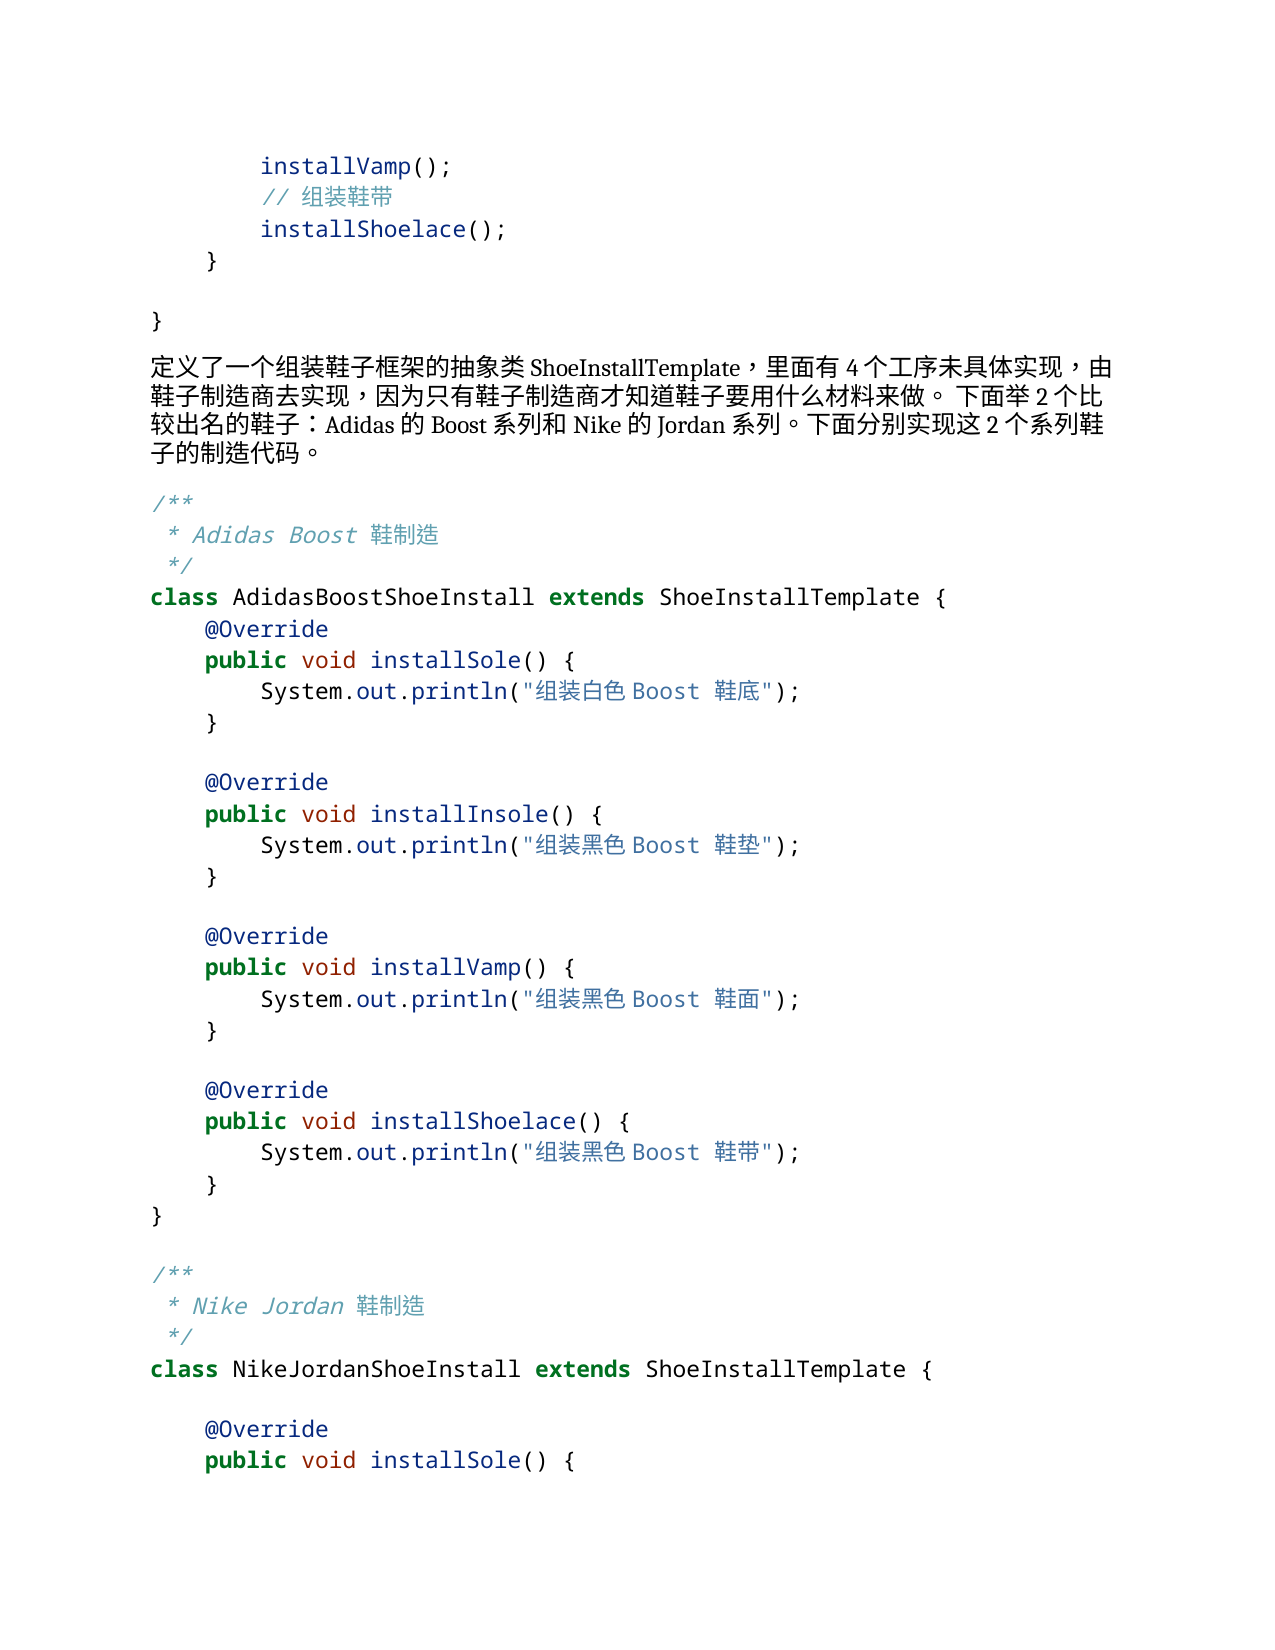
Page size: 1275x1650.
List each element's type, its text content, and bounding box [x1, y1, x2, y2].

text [150, 487, 1125, 1475]
text 定义了一个组装鞋子框架的抽象类 ShoeInstallTemplate，里面有 4 个工序未具体实现，由鞋子制造商去实现，因为只有鞋子制造商才知道鞋子要用什么材料来做。 下面举 2 个比较出名的鞋子：Adidas 的 Boost 系列和 Nike 的 Jordan 系列。下面分别实现这 2 个系列鞋子的制造代码。 [150, 354, 1125, 469]
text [150, 150, 1125, 335]
